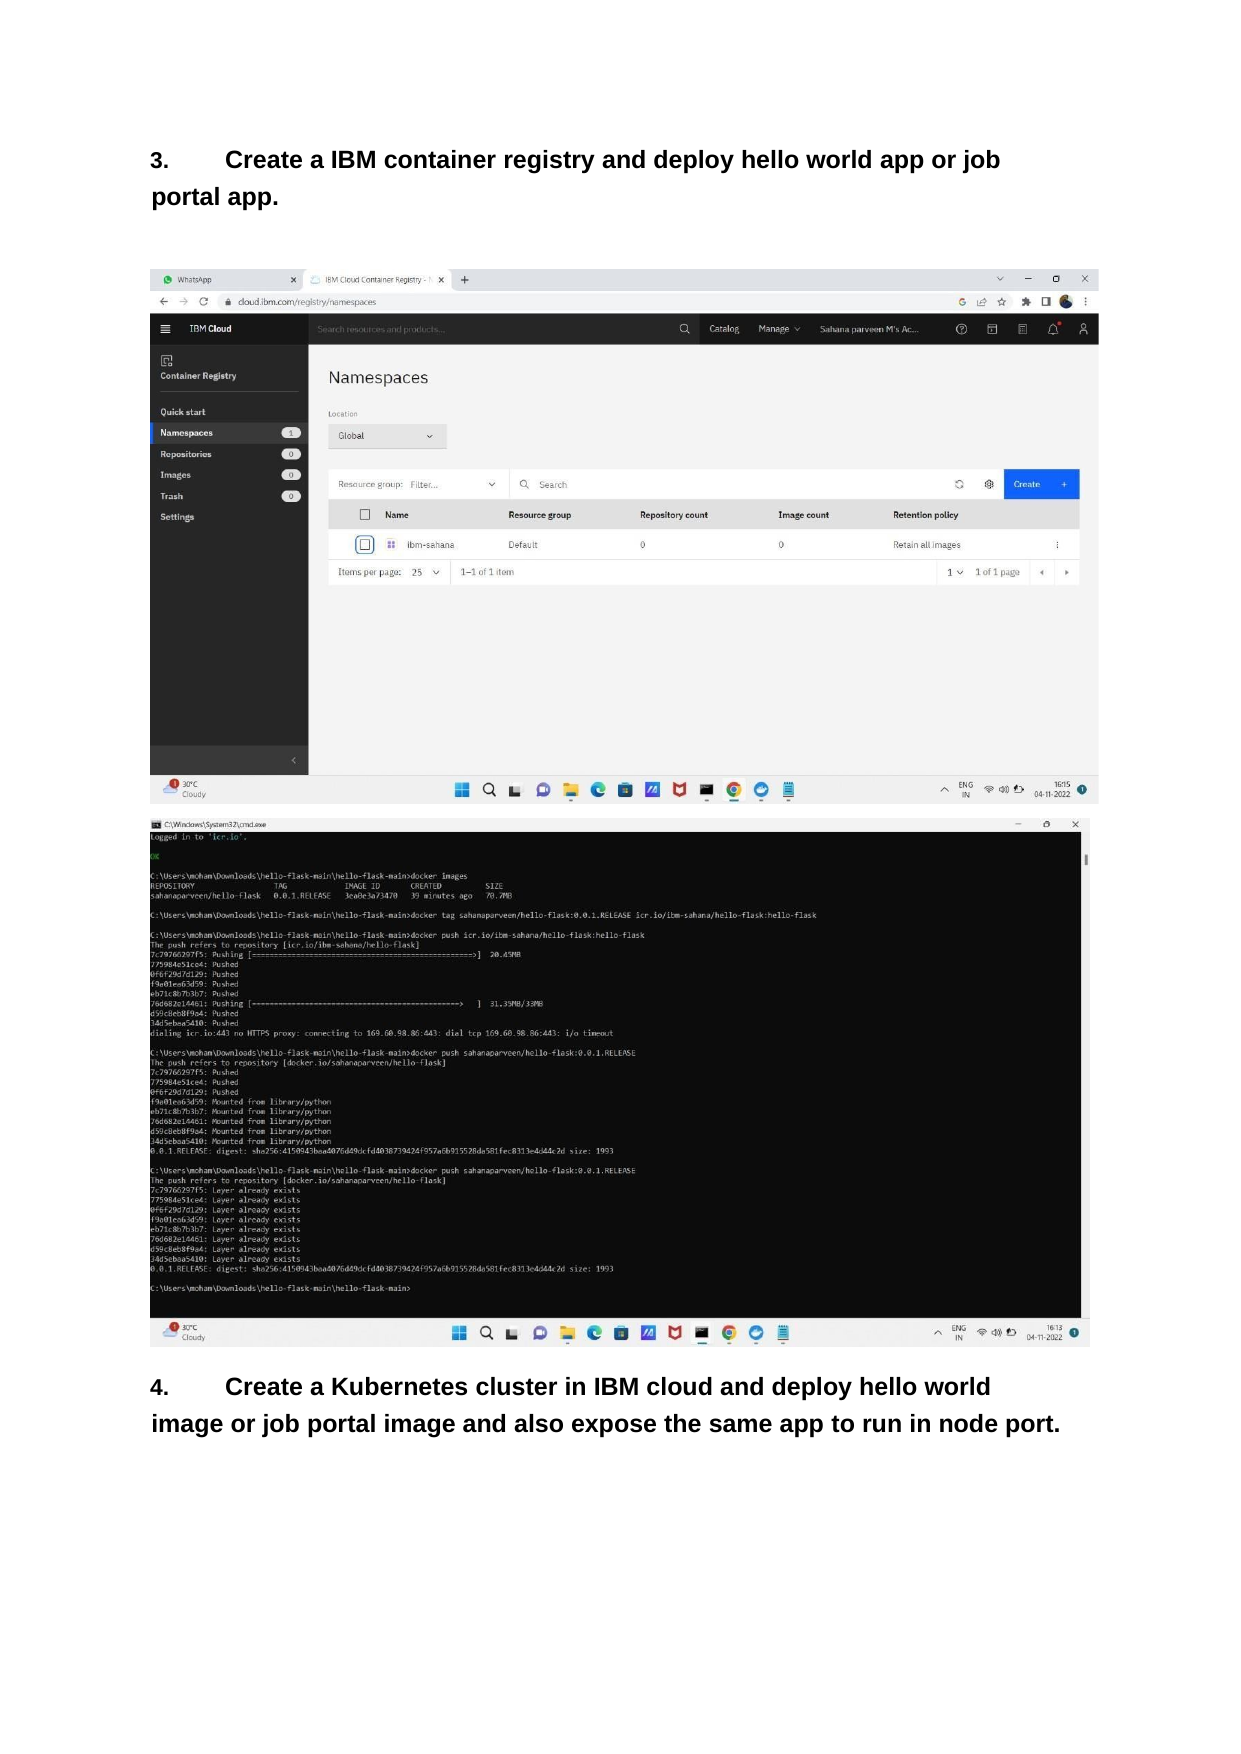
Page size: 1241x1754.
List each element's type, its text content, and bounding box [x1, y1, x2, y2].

picture [150, 269, 1099, 804]
list Create a IBM container registry and deploy hello world app or job portal app. [150, 145, 1076, 211]
list Create a Kubernetes cluster in IBM cloud and deploy hello world image or job portal image and also expose the same app to run in node port. [150, 1372, 1069, 1438]
picture [150, 818, 1090, 1347]
